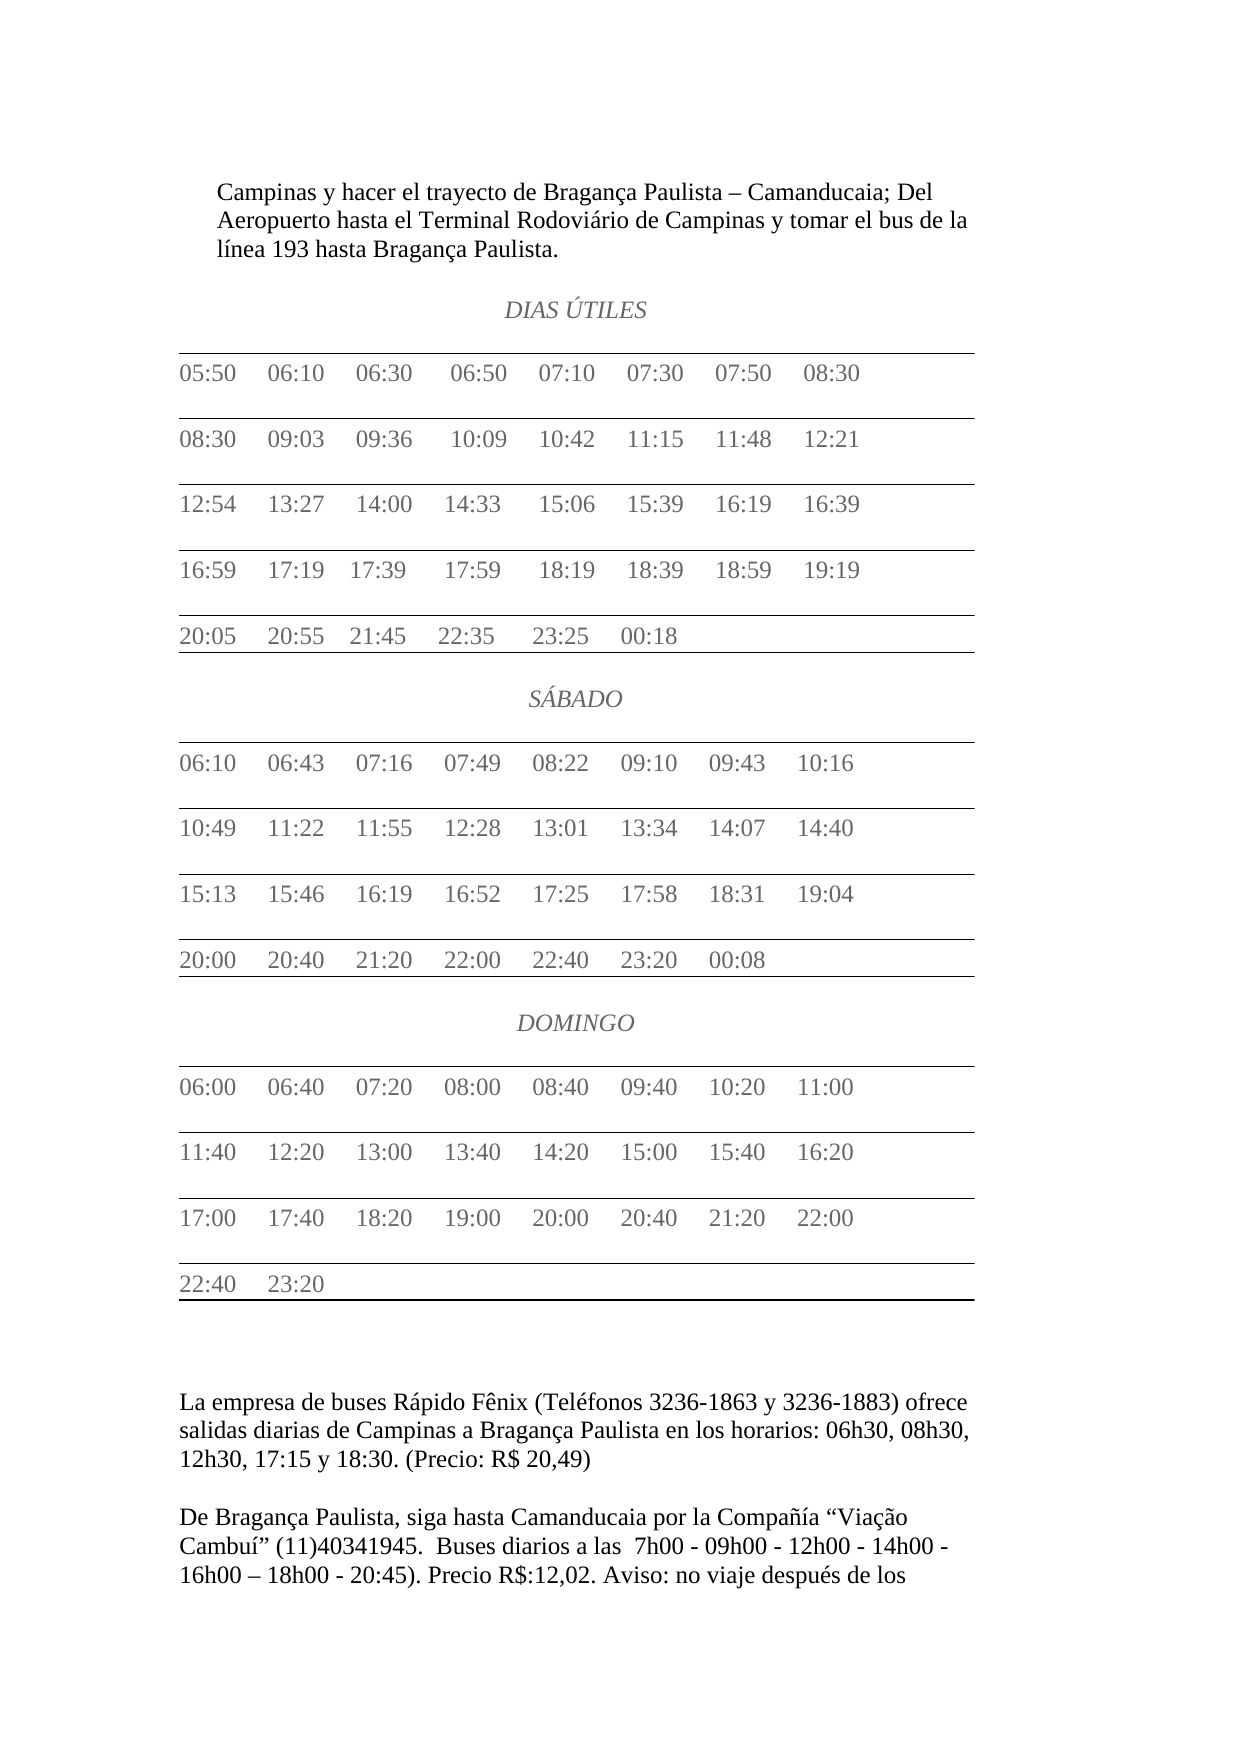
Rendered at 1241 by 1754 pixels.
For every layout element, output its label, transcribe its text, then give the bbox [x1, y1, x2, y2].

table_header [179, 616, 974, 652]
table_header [179, 148, 974, 353]
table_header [179, 1301, 974, 1588]
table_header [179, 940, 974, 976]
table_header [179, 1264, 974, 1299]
